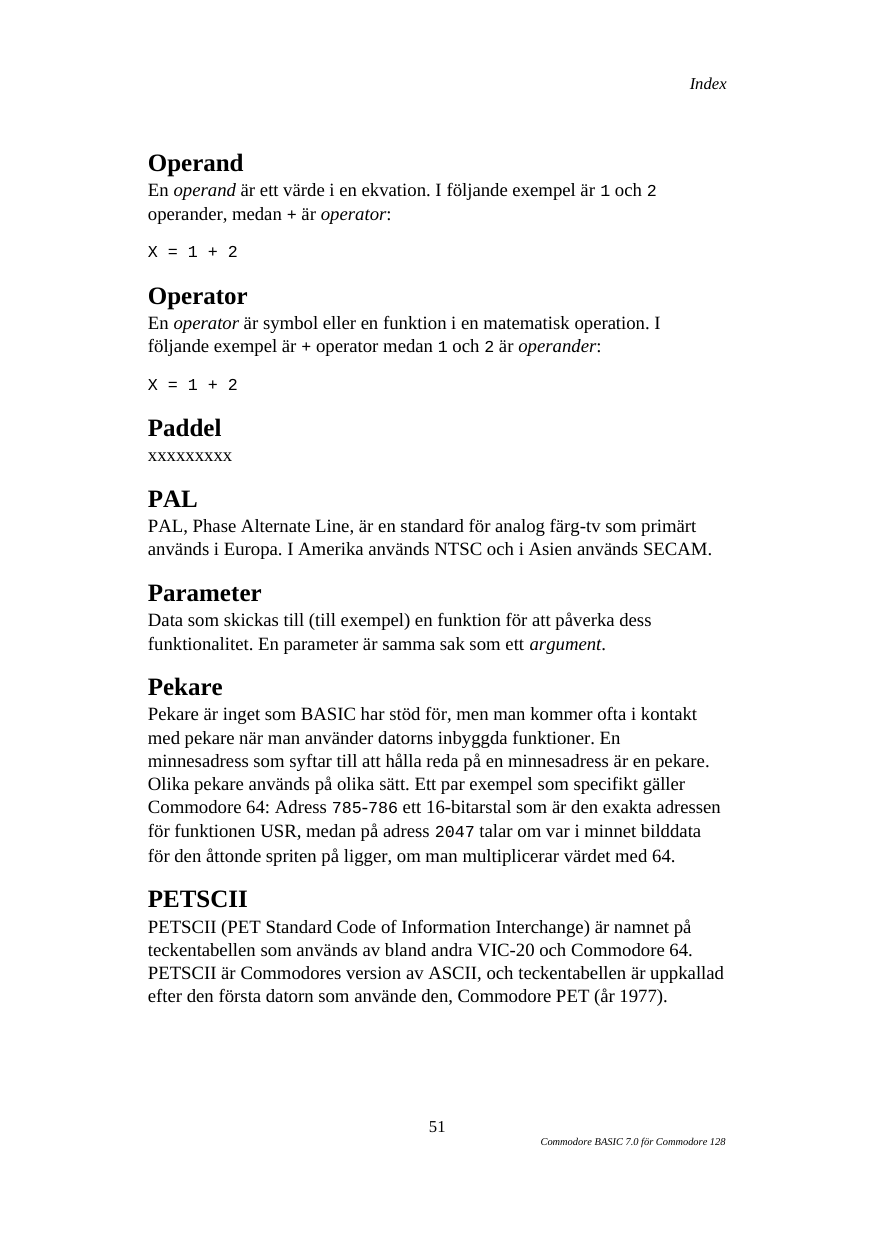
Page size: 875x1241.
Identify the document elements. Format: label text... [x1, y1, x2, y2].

subtitle Parameter [148, 578, 726, 607]
subtitle PETSCII [148, 884, 726, 913]
text xxxxxxxxx [148, 444, 726, 466]
text X = 1 + 2 [148, 244, 726, 263]
subtitle PAL [148, 484, 726, 513]
subtitle Pekare [148, 672, 726, 701]
text En operand är ett värde i en ekvation. I följande exempel är 1 och 2 operander, medan + är operator: [148, 179, 726, 225]
text Data som skickas till (till exempel) en funktion för att påverka dess funktionalitet. En parameter är samma sak som ett argument. [148, 609, 726, 654]
text PAL, Phase Alternate Line, är en standard för analog färg-tv som primärt används i Europa. I Amerika används NTSC och i Asien används SECAM. [148, 515, 726, 560]
text PETSCII (PET Standard Code of Information Interchange) är namnet på teckentabellen som används av bland andra VIC-20 och Commodore 64. PETSCII är Commodores version av ASCII, och teckentabellen är uppkallad efter den första datorn som använde den, Commodore PET (år 1977). [148, 916, 726, 1007]
subtitle Paddel [148, 413, 726, 442]
subtitle Operand [148, 148, 726, 176]
text X = 1 + 2 [148, 376, 726, 395]
text En operator är symbol eller en funktion i en matematisk operation. I följande exempel är + operator medan 1 och 2 är operander: [148, 312, 726, 358]
text Pekare är inget som BASIC har stöd för, men man kommer ofta i kontakt med pekare när man använder datorns inbyggda funktioner. En minnesadress som syftar till att hålla reda på en minnesadress är en pekare. Olika pekare används på olika sätt. Ett par exempel som specifikt gäller Commodore 64: Adress 785-786 ett 16-bitarstal som är den exakta adressen för funktionen USR, medan på adress 2047 talar om var i minnet bilddata för den åttonde spriten på ligger, om man multiplicerar värdet med 64. [148, 703, 726, 866]
subtitle Operator [148, 281, 726, 309]
